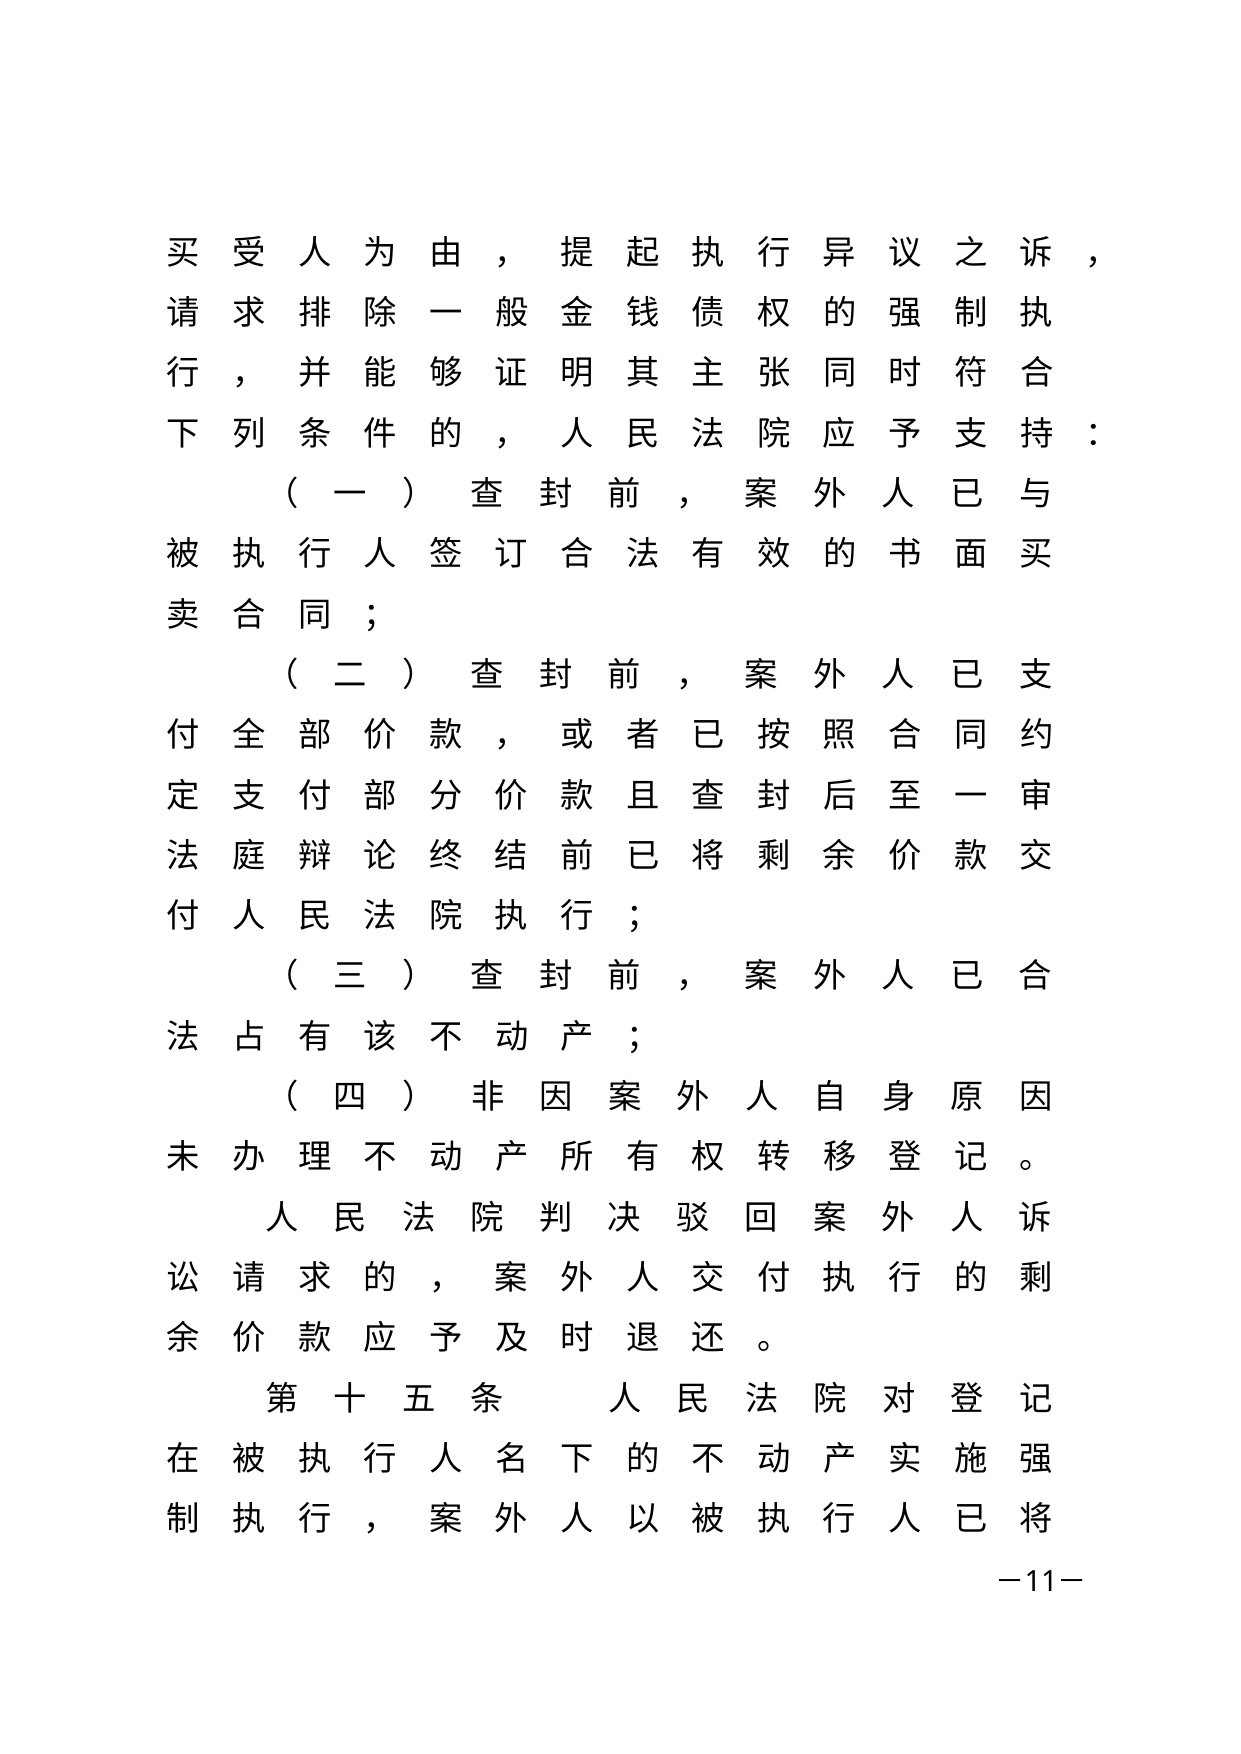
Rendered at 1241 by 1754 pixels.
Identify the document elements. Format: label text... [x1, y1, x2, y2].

text 人民法院判决驳回案外人诉讼请求的，案外人交付执行的剩余价款应予及时退还。 [167, 1184, 1085, 1365]
text 第十五条 人民法院对登记在被执行人名下的不动产实施强制执行，案外人以被执行人已将该不动产向其抵偿债务为由，提起执行异议之诉，请求排除一般金钱债权的强制执行，并能够证明其主张同时符合下列条件的，人民法院应予支持： [167, 1365, 1085, 1546]
text （三）查封前，案外人已合法占有该不动产； [167, 943, 1085, 1064]
text （二）查封前，案外人已支付全部价款，或者已按照合同约定支付部分价款且查封后至一审法庭辩论终结前已将剩余价款交付人民法院执行； [167, 642, 1085, 943]
text 第十四条 人民法院对登记在被执行人名下的不动产实施强制执行，案外人以其系该不动产买受人为由，提起执行异议之诉，请求排除一般金钱债权的强制执行，并能够证明其主张同时符合下列条件的，人民法院应予支持： [167, 219, 1085, 461]
text （四）非因案外人自身原因未办理不动产所有权转移登记。 [167, 1064, 1085, 1184]
text （一）查封前，案外人已与被执行人签订合法有效的书面买卖合同； [167, 461, 1085, 642]
